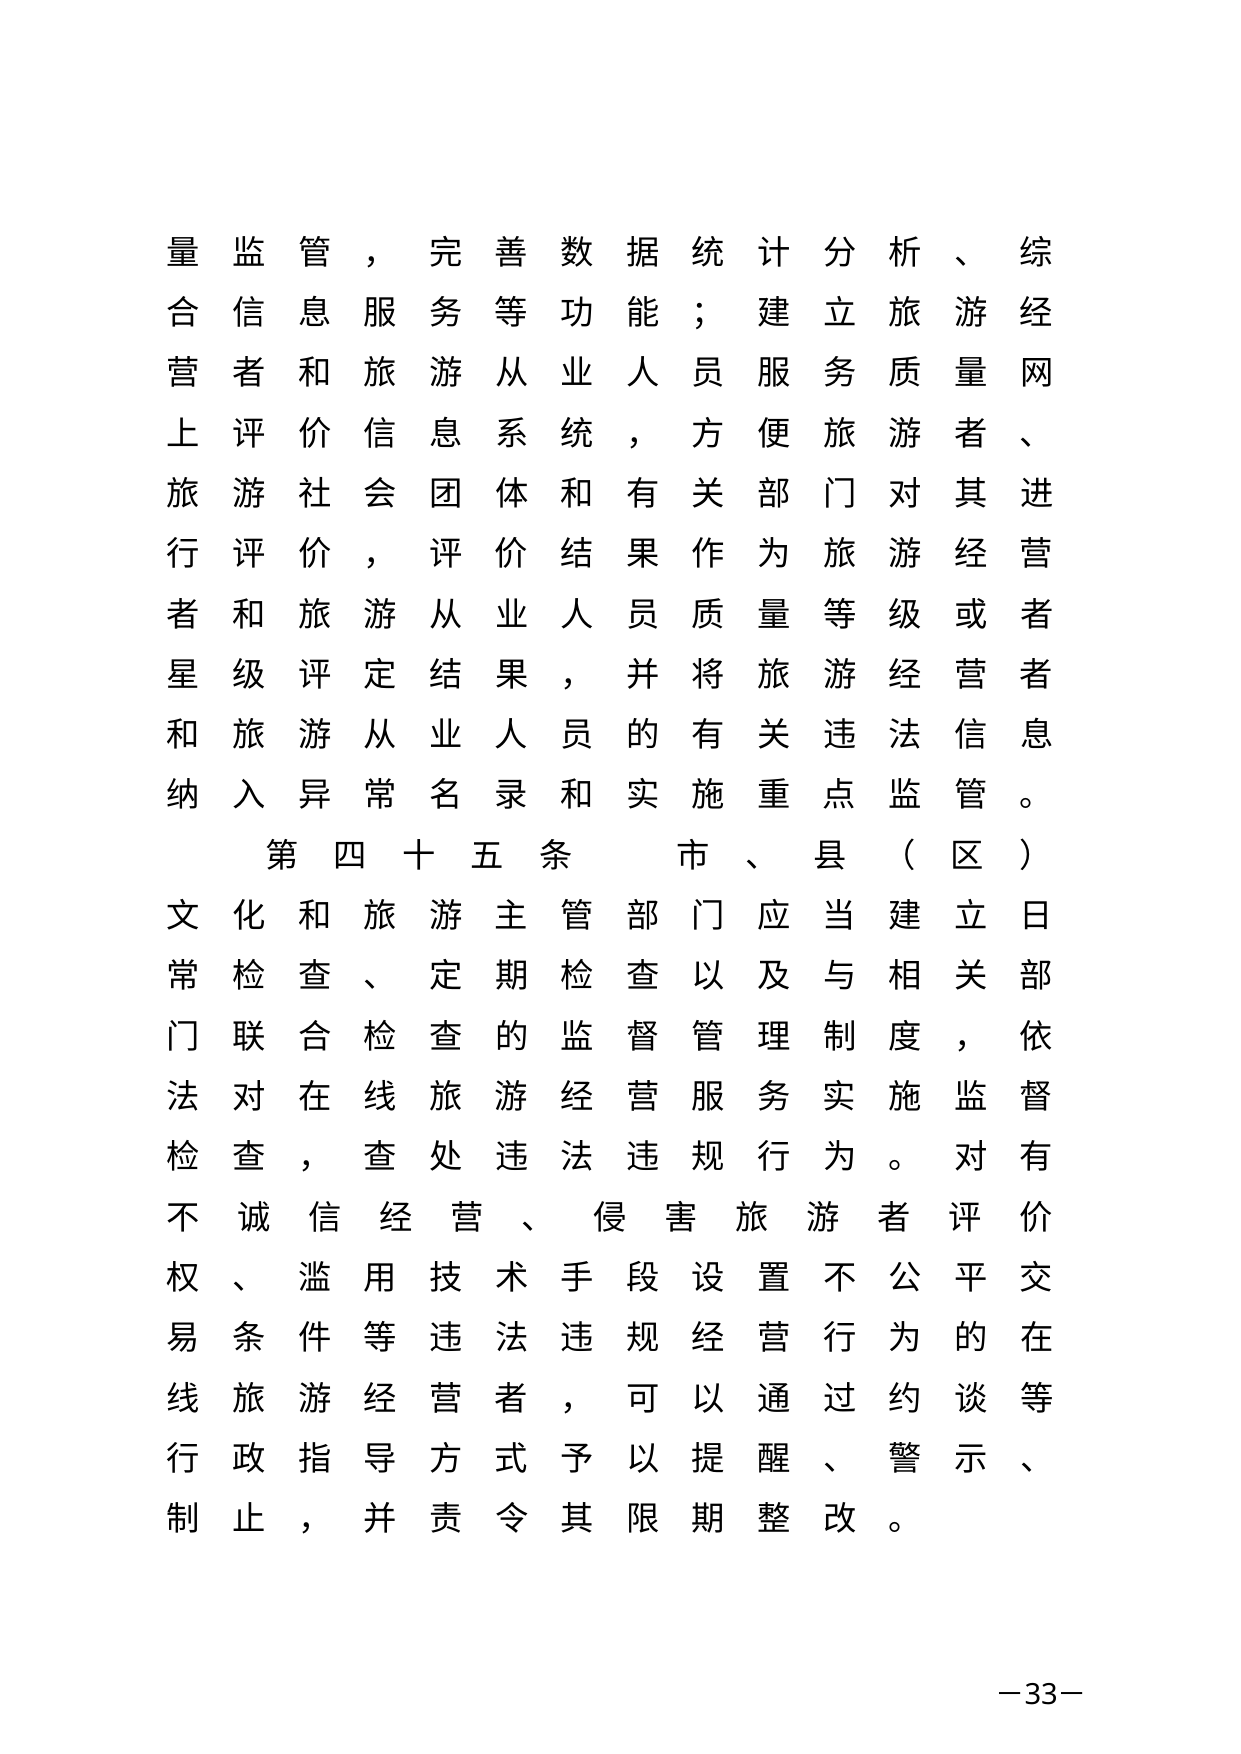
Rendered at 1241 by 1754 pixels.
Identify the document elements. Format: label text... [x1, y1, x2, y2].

text 第四十五条 市、县（区）文化和旅游主管部门应当建立日常检查、定期检查以及与相关部门联合检查的监督管理制度，依法对在线旅游经营服务实施监督检查，查处违法违规行为。对有不诚信经营、侵害旅游者评价权、滥用技术手段设置不公平交易条件等违法违规经营行为的在线旅游经营者，可以通过约谈等行政指导方式予以提醒、警示、制止，并责令其限期整改。 [167, 822, 1085, 1546]
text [167, 219, 1085, 822]
